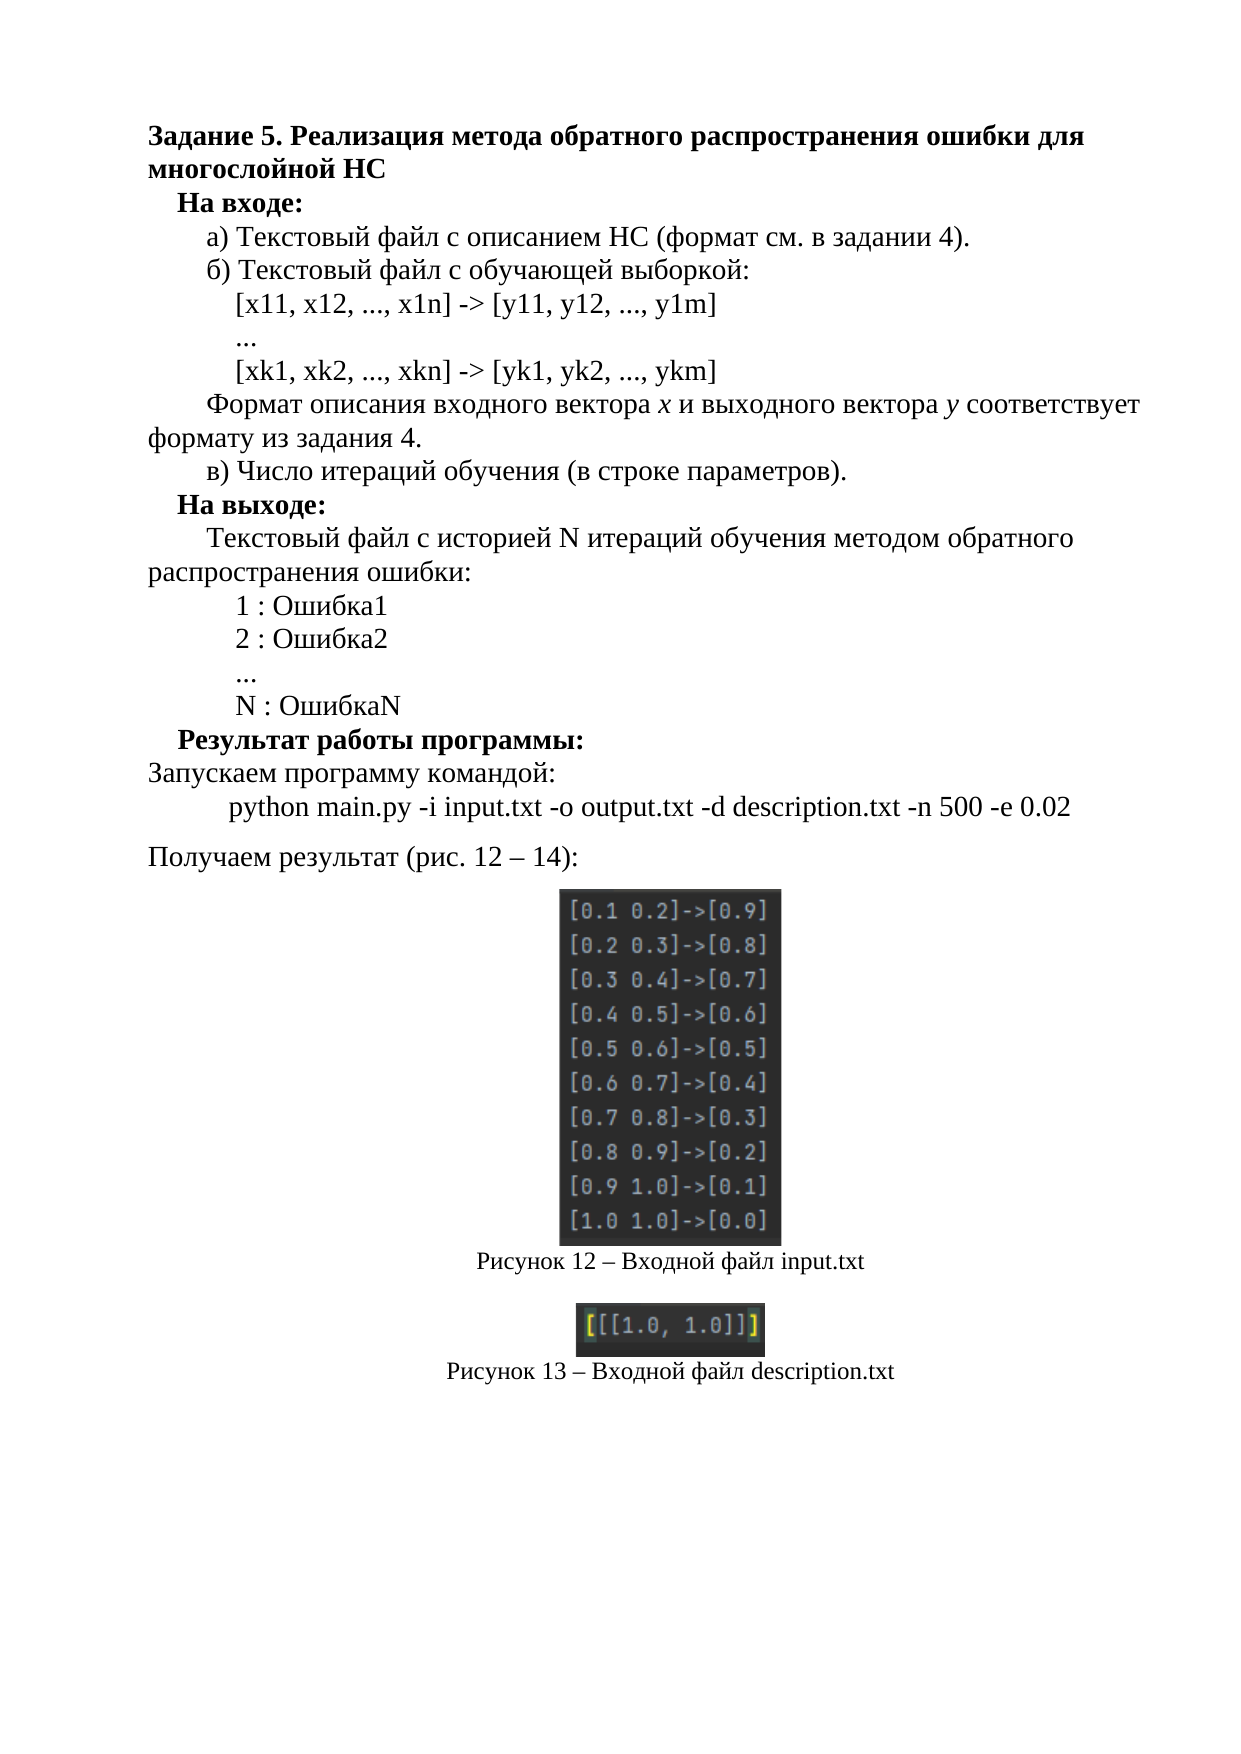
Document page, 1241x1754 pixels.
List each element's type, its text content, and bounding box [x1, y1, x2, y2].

text 2 : Ошибка2 [148, 621, 1152, 655]
text На входе: [148, 185, 1152, 219]
text Формат описания входного вектора x и выходного вектора y соответствует формату из задания 4. [148, 386, 1152, 453]
text [x11, x12, ..., x1n] -> [y11, y12, ..., y1m] [148, 286, 1152, 319]
picture [575, 1303, 765, 1357]
text Рисунок 13 – Входной файл description.txt [148, 1356, 1152, 1385]
text Текстовый файл с историей N итераций обучения методом обратного распространения ошибки: [148, 521, 1152, 588]
text Результат работы программы: [148, 722, 1152, 755]
text Запускаем программу командой: [148, 755, 1152, 789]
text N : ОшибкаN [148, 688, 1152, 722]
text На выходе: [148, 487, 1152, 521]
text 1 : Ошибка1 [148, 588, 1152, 621]
text Получаем результат (рис. 12 – 14): [148, 839, 1152, 873]
text [xk1, xk2, ..., xkn] -> [yk1, yk2, ..., ykm] [148, 353, 1152, 386]
text б) Текстовый файл с обучающей выборкой: [148, 252, 1152, 286]
text а) Текстовый файл с описанием НС (формат см. в задании 4). [148, 219, 1152, 252]
text Рисунок 12 – Входной файл input.txt [148, 1246, 1152, 1274]
picture [559, 889, 782, 1246]
text Задание 5. Реализация метода обратного распространения ошибки для многослойной НС [148, 118, 1152, 185]
text ... [148, 319, 1152, 353]
text в) Число итераций обучения (в строке параметров). [148, 453, 1152, 487]
text ... [148, 655, 1152, 688]
text python main.py -i input.txt -o output.txt -d description.txt -n 500 -e 0.02 [148, 789, 1152, 822]
